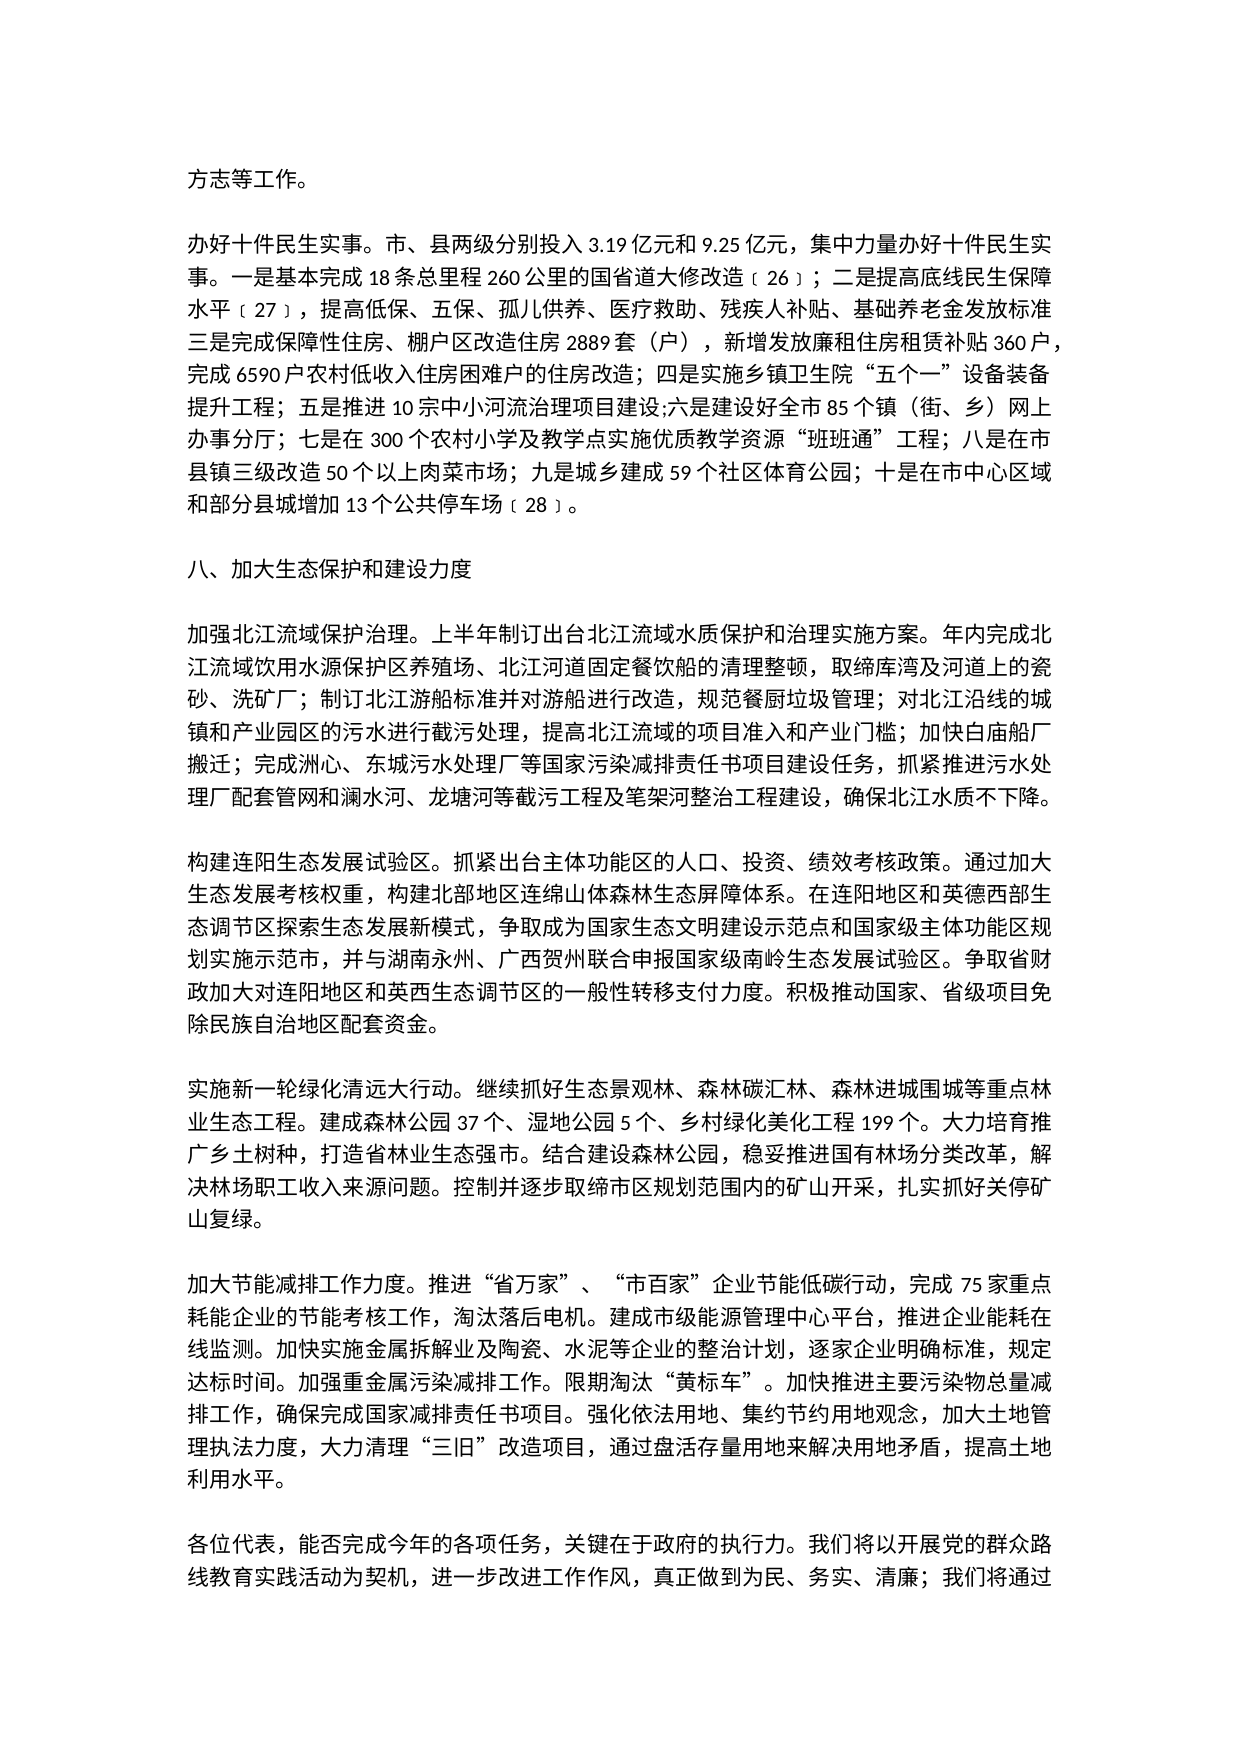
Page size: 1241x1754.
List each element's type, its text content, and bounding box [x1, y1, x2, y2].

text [187, 162, 1053, 194]
text 办好十件民生实事。市、县两级分别投入3.19亿元和9.25亿元，集中力量办好十件民生实事。一是基本完成18条总里程260公里的国省道大修改造﹝26﹞；二是提高底线民生保障水平﹝27﹞，提高低保、五保、孤儿供养、医疗救助、残疾人补贴、基础养老金发放标准；三是完成保障性住房、棚户区改造住房2889套（户），新增发放廉租住房租赁补贴360户，完成6590户农村低收入住房困难户的住房改造；四是实施乡镇卫生院“五个一”设备装备提升工程；五是推进10宗中小河流治理项目建设;六是建设好全市85个镇（街、乡）网上办事分厅；七是在300个农村小学及教学点实施优质教学资源“班班通”工程；八是在市县镇三级改造50个以上肉菜市场；九是城乡建成59个社区体育公园；十是在市中心区域和部分县城增加13个公共停车场﹝28﹞。 [187, 227, 1053, 519]
text 加强北江流域保护治理。上半年制订出台北江流域水质保护和治理实施方案。年内完成北江流域饮用水源保护区养殖场、北江河道固定餐饮船的清理整顿，取缔库湾及河道上的瓷砂、洗矿厂；制订北江游船标准并对游船进行改造，规范餐厨垃圾管理；对北江沿线的城镇和产业园区的污水进行截污处理，提高北江流域的项目准入和产业门槛；加快白庙船厂搬迁；完成洲心、东城污水处理厂等国家污染减排责任书项目建设任务，抓紧推进污水处理厂配套管网和澜水河、龙塘河等截污工程及笔架河整治工程建设，确保北江水质不下降。 [187, 617, 1053, 812]
text 加大节能减排工作力度。推进“省万家”、“市百家”企业节能低碳行动，完成75家重点耗能企业的节能考核工作，淘汰落后电机。建成市级能源管理中心平台，推进企业能耗在线监测。加快实施金属拆解业及陶瓷、水泥等企业的整治计划，逐家企业明确标准，规定达标时间。加强重金属污染减排工作。限期淘汰“黄标车”。加快推进主要污染物总量减排工作，确保完成国家减排责任书项目。强化依法用地、集约节约用地观念，加大土地管理执法力度，大力清理“三旧”改造项目，通过盘活存量用地来解决用地矛盾，提高土地利用水平。 [187, 1267, 1053, 1494]
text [187, 1527, 1053, 1592]
text 八、加大生态保护和建设力度 [187, 552, 1053, 584]
text 实施新一轮绿化清远大行动。继续抓好生态景观林、森林碳汇林、森林进城围城等重点林业生态工程。建成森林公园37个、湿地公园5个、乡村绿化美化工程199个。大力培育推广乡土树种，打造省林业生态强市。结合建设森林公园，稳妥推进国有林场分类改革，解决林场职工收入来源问题。控制并逐步取缔市区规划范围内的矿山开采，扎实抓好关停矿山复绿。 [187, 1072, 1053, 1234]
text 构建连阳生态发展试验区。抓紧出台主体功能区的人口、投资、绩效考核政策。通过加大生态发展考核权重，构建北部地区连绵山体森林生态屏障体系。在连阳地区和英德西部生态调节区探索生态发展新模式，争取成为国家生态文明建设示范点和国家级主体功能区规划实施示范市，并与湖南永州、广西贺州联合申报国家级南岭生态发展试验区。争取省财政加大对连阳地区和英西生态调节区的一般性转移支付力度。积极推动国家、省级项目免除民族自治地区配套资金。 [187, 844, 1053, 1039]
